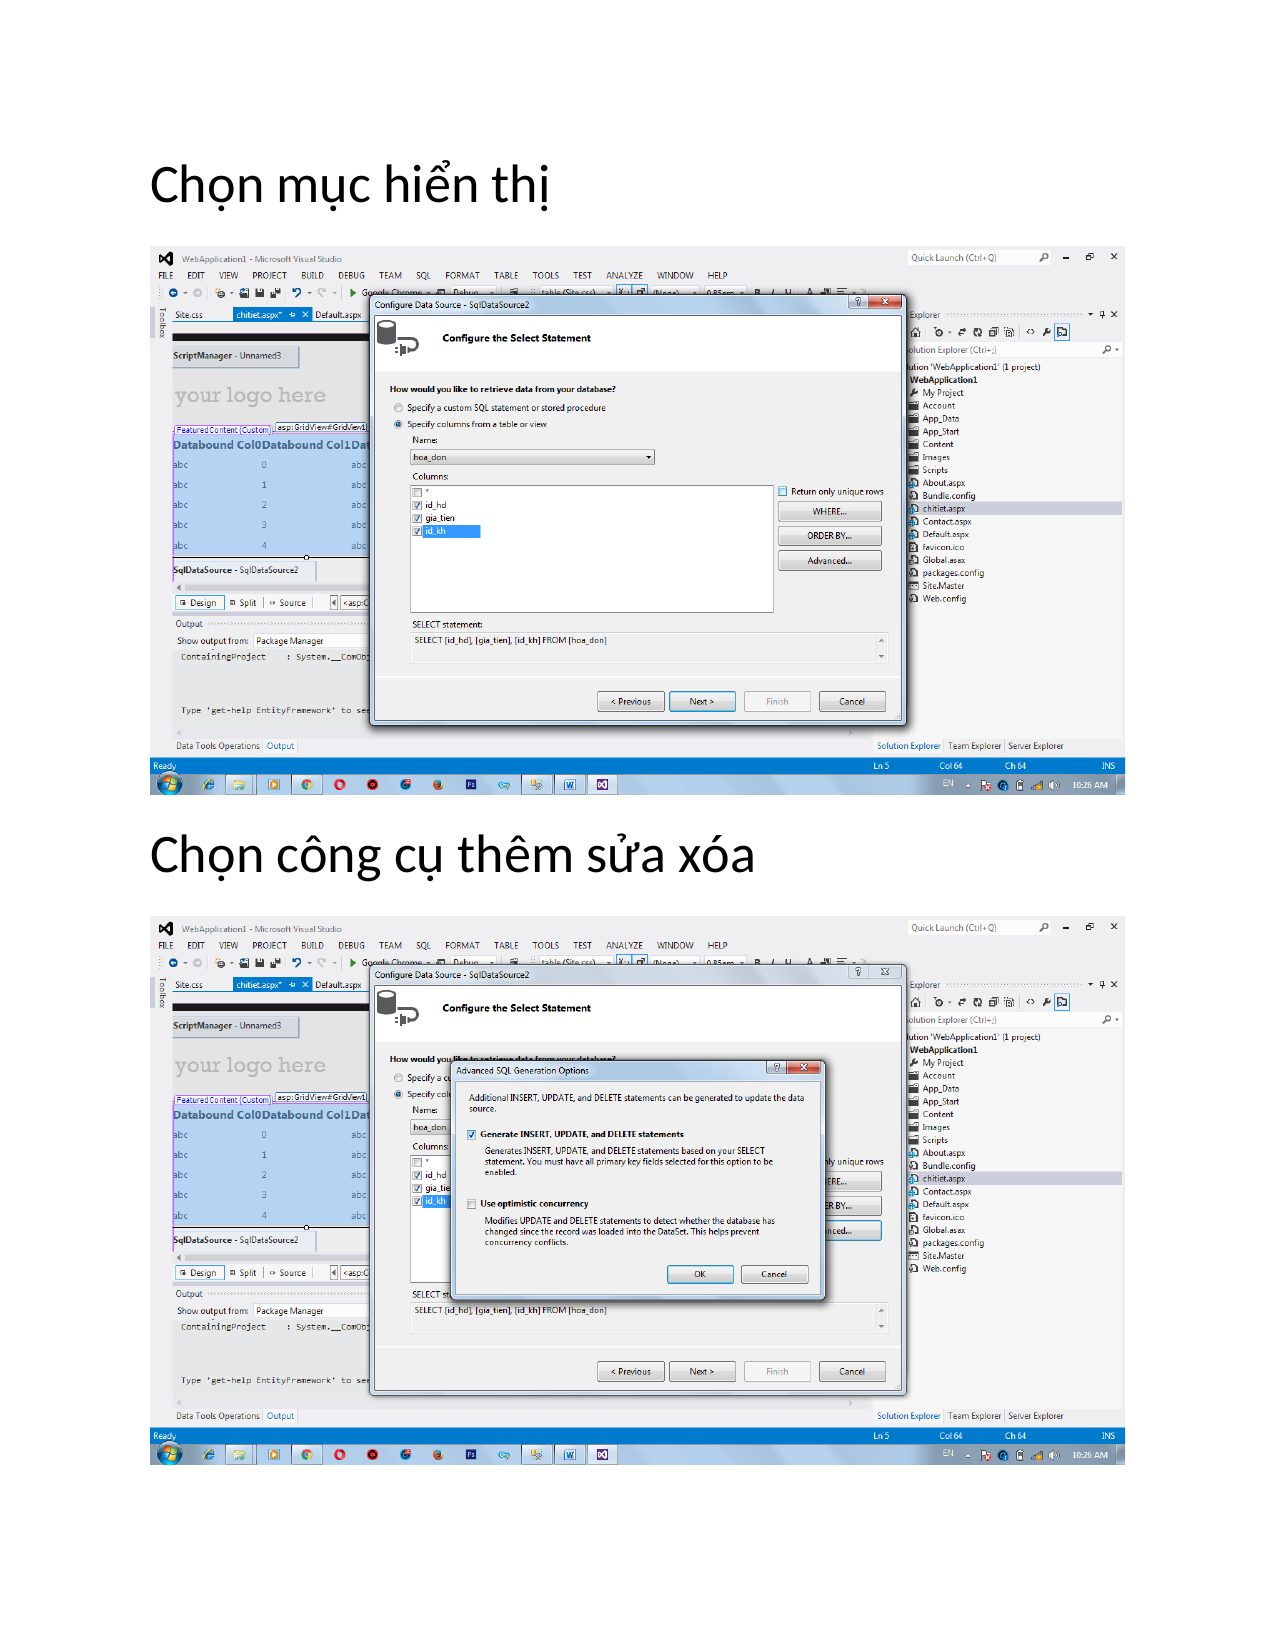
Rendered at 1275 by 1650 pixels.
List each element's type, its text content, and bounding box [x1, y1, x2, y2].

text Chọn mục hiển thị [150, 150, 1125, 216]
picture [150, 916, 1125, 1465]
text Chọn công cụ thêm sửa xóa [150, 820, 1125, 886]
picture [150, 246, 1125, 795]
